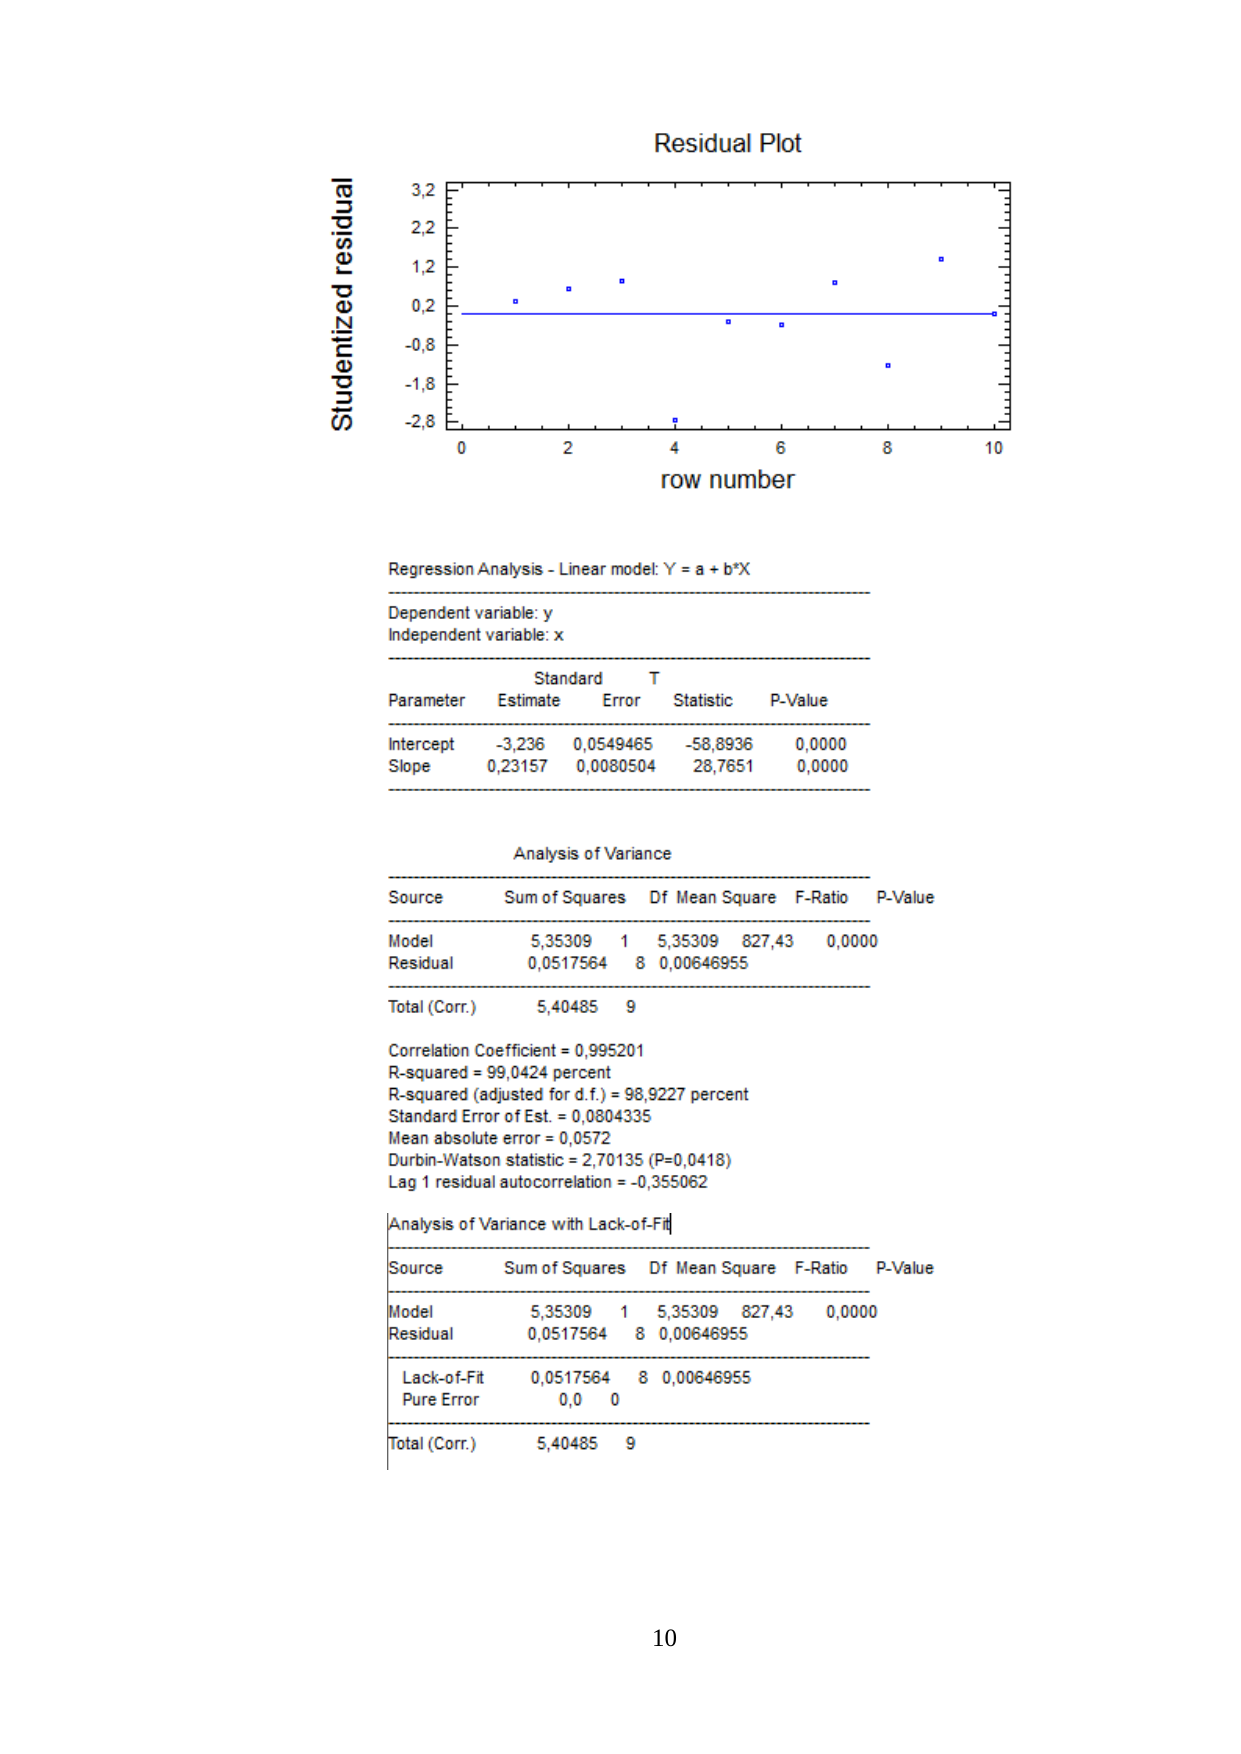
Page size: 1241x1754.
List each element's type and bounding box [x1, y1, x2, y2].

picture [387, 558, 941, 1199]
picture [387, 1213, 942, 1470]
picture [299, 118, 1030, 501]
